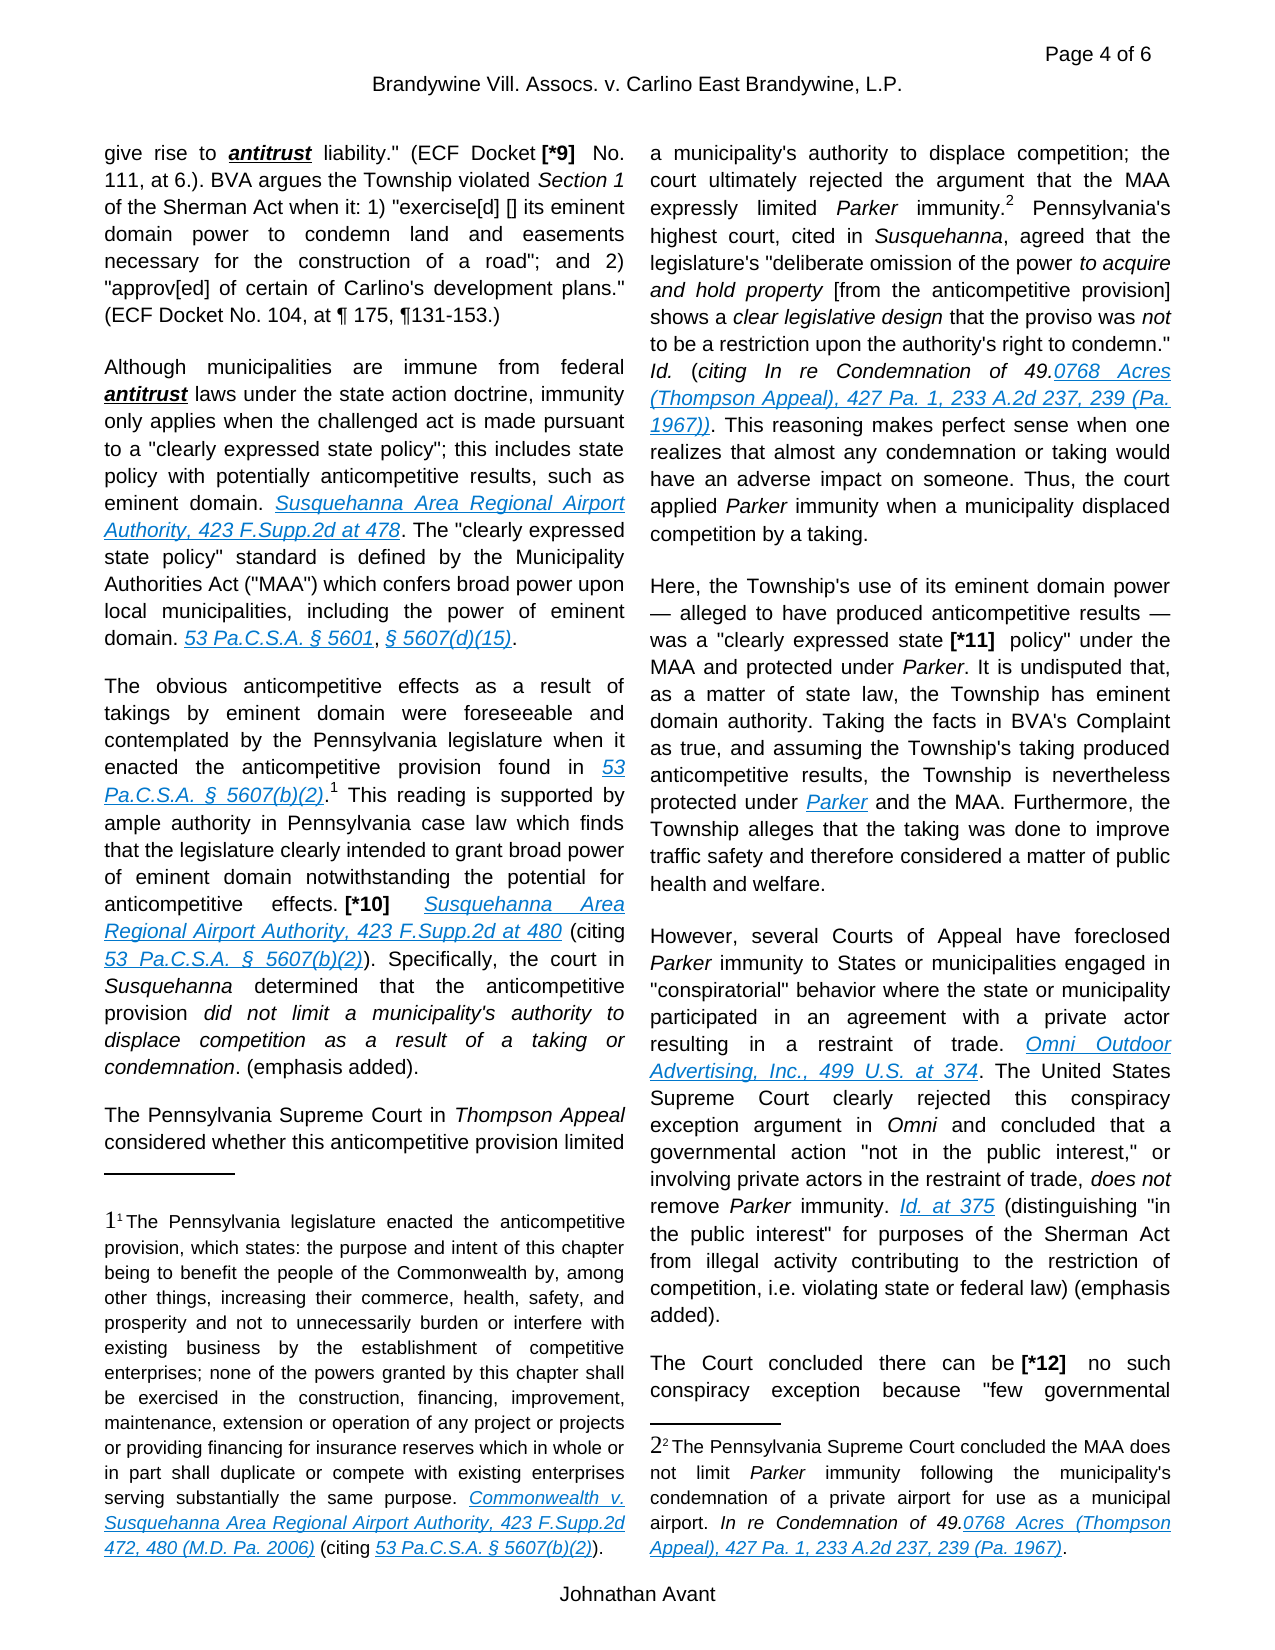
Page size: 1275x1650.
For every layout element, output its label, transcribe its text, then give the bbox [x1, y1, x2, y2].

text The Pennsylvania Supreme Court in Thompson Appeal considered whether this anticompetitive provision limited a municipality's authority to displace competition; the court ultimately rejected the argument that the MAA expressly limited Parker immunity.2 Pennsylvania's highest court, cited in Susquehanna, agreed that the legislature's "deliberate omission of the power to acquire and hold property [from the anticompetitive provision] shows a clear legislative design that the proviso was not to be a restriction upon the authority's right to condemn." Id. (citing In re Condemnation of 49.0768 Acres (Thompson Appeal), 427 Pa. 1, 233 A.2d 237, 239 (Pa. 1967)). This reasoning makes perfect sense when one realizes that almost any condemnation or taking would have an adverse impact on someone. Thus, the court applied Parker immunity when a municipality displaced competition by a taking. [650, 408, 1171, 545]
text However, several Courts of Appeal have foreclosed Parker immunity to States or municipalities engaged in "conspiratorial" behavior where the state or municipality participated in an agreement with a private actor resulting in a restraint of trade. Omni Outdoor Advertising, Inc., 499 U.S. at 374. The United States Supreme Court clearly rejected this conspiracy exception argument in Omni and concluded that a governmental action "not in the public interest," or involving private actors in the restraint of trade, does not remove Parker immunity. Id. at 375 (distinguishing "in the public interest" for purposes of the Sherman Act from illegal activity contributing to the restriction of competition, i.e. violating state or federal law) (emphasis added). [650, 920, 1171, 1327]
text The obvious anticompetitive effects as a result of takings by eminent domain were foreseeable and contemplated by the Pennsylvania legislature when it enacted the anticompetitive provision found in 53 Pa.C.S.A. § 5607(b)(2).1 This reading is supported by ample authority in Pennsylvania case law which finds that the legislature clearly intended to grant broad power of eminent domain notwithstanding the potential for anticompetitive effects. [*10] Susquehanna Area Regional Airport Authority, 423 F.Supp.2d at 480 (citing 53 Pa.C.S.A. § 5607(b)(2)). Specifically, the court in Susquehanna determined that the anticompetitive provision did not limit a municipality's authority to displace competition as a result of a taking or condemnation. (emphasis added). [104, 671, 625, 1079]
text The Pennsylvania Supreme Court in Thompson Appeal considered whether this anticompetitive provision limited a municipality's authority to displace competition; the court ultimately rejected the argument that the MAA expressly limited Parker immunity.2 Pennsylvania's highest court, cited in Susquehanna, agreed that the legislature's "deliberate omission of the power to acquire and hold property [from the anticompetitive provision] shows a clear legislative design that the proviso was not to be a restriction upon the authority's right to condemn." Id. (citing In re Condemnation of 49.0768 Acres (Thompson Appeal), 427 Pa. 1, 233 A.2d 237, 239 (Pa. 1967)). This reasoning makes perfect sense when one realizes that almost any condemnation or taking would have an adverse impact on someone. Thus, the court applied Parker immunity when a municipality displaced competition by a taking. [650, 137, 1171, 407]
text Although municipalities are immune from federal antitrust laws under the state action doctrine, immunity only applies when the challenged act is made pursuant to a "clearly expressed state policy"; this includes state policy with potentially anticompetitive results, such as eminent domain. Susquehanna Area Regional Airport Authority, 423 F.Supp.2d at 478. The "clearly expressed state policy" standard is defined by the Municipality Authorities Act ("MAA") which confers broad power upon local municipalities, including the power of eminent domain. 53 Pa.C.S.A. § 5601, § 5607(d)(15). [104, 352, 625, 650]
text Here, the Township's use of its eminent domain power — alleged to have produced anticompetitive results — was a "clearly expressed state [*11] policy" under the MAA and protected under Parker. It is undisputed that, as a matter of state law, the Township has eminent domain authority. Taking the facts in BVA's Complaint as true, and assuming the Township's taking produced anticompetitive results, the Township is nevertheless protected under Parker and the MAA. Furthermore, the Township alleges that the taking was done to improve traffic safety and therefore considered a matter of public health and welfare. [650, 570, 1171, 895]
